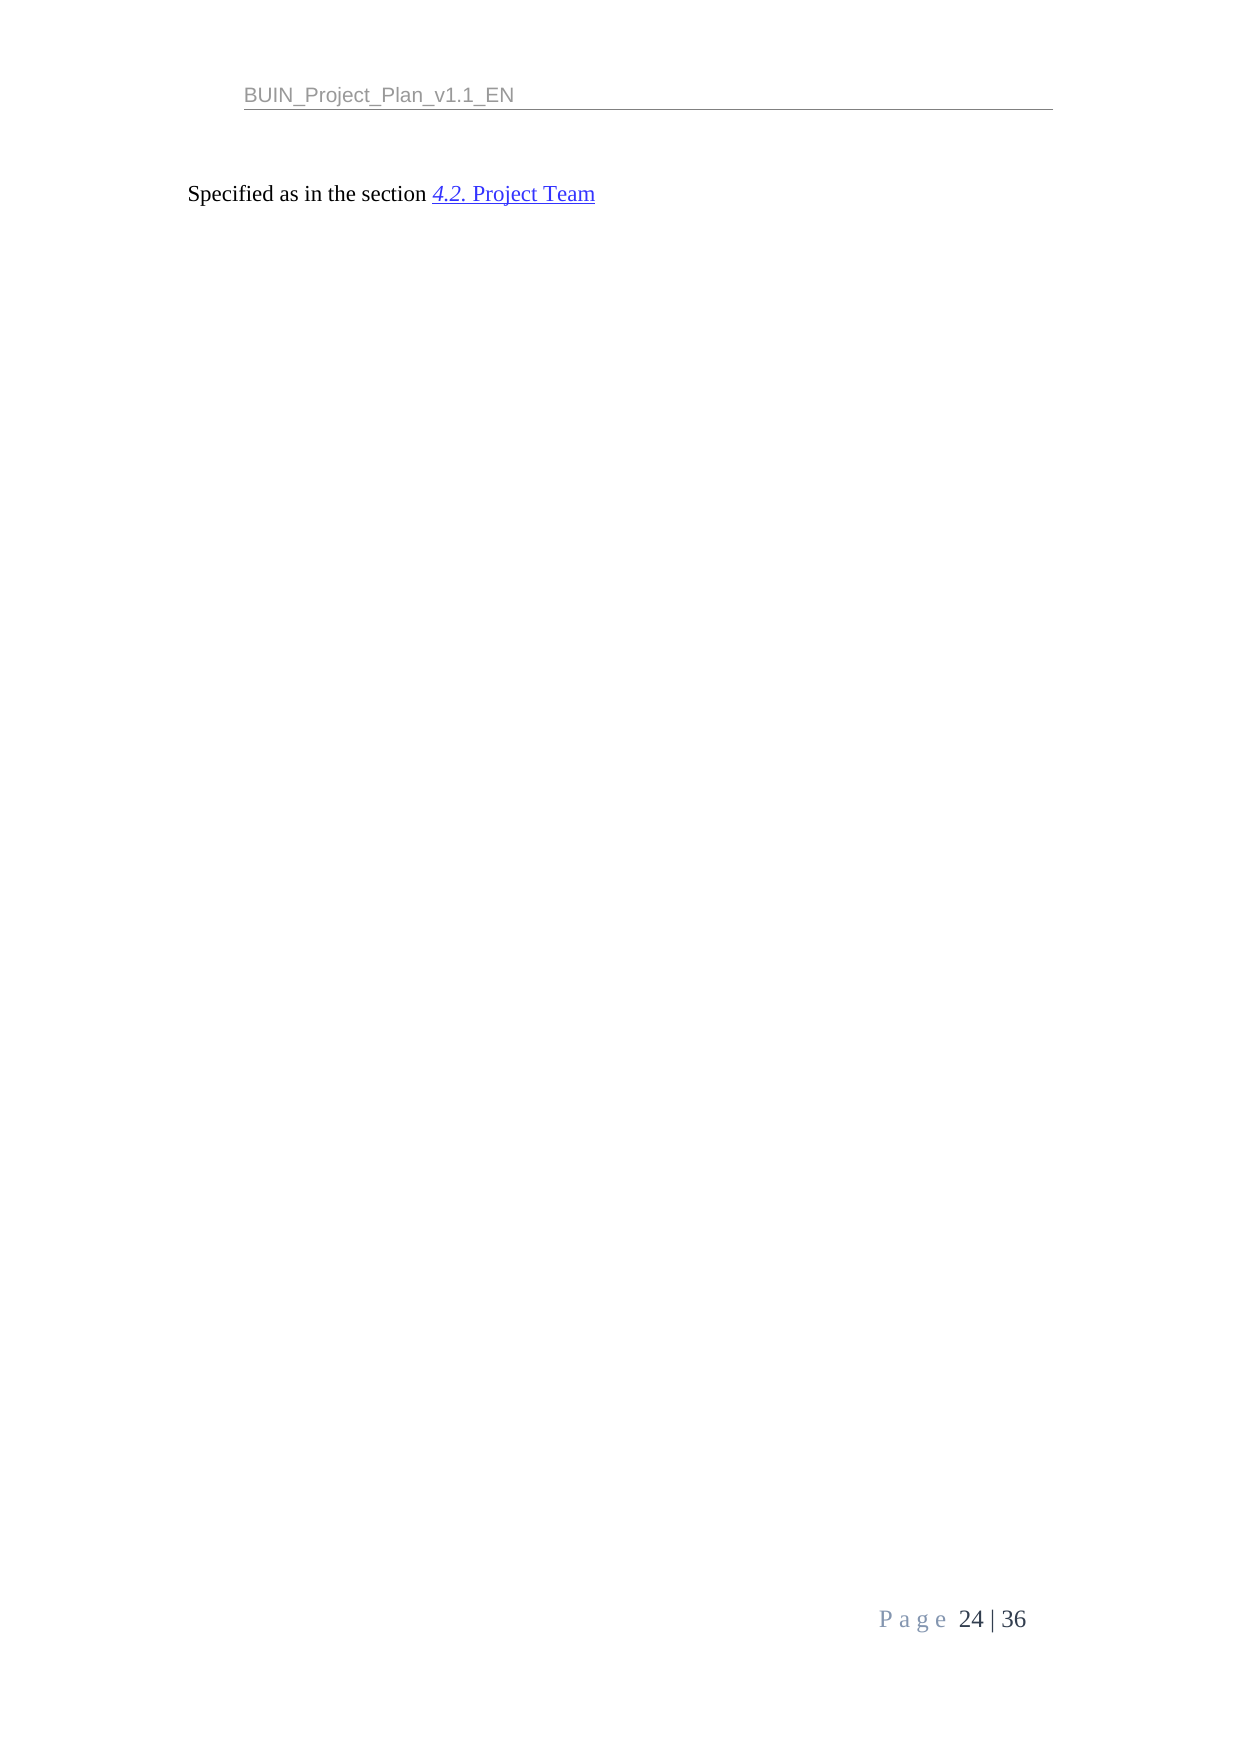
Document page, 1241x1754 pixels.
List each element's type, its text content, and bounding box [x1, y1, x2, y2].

text Specified as in the section 4.2. Project Team [187, 180, 1053, 206]
